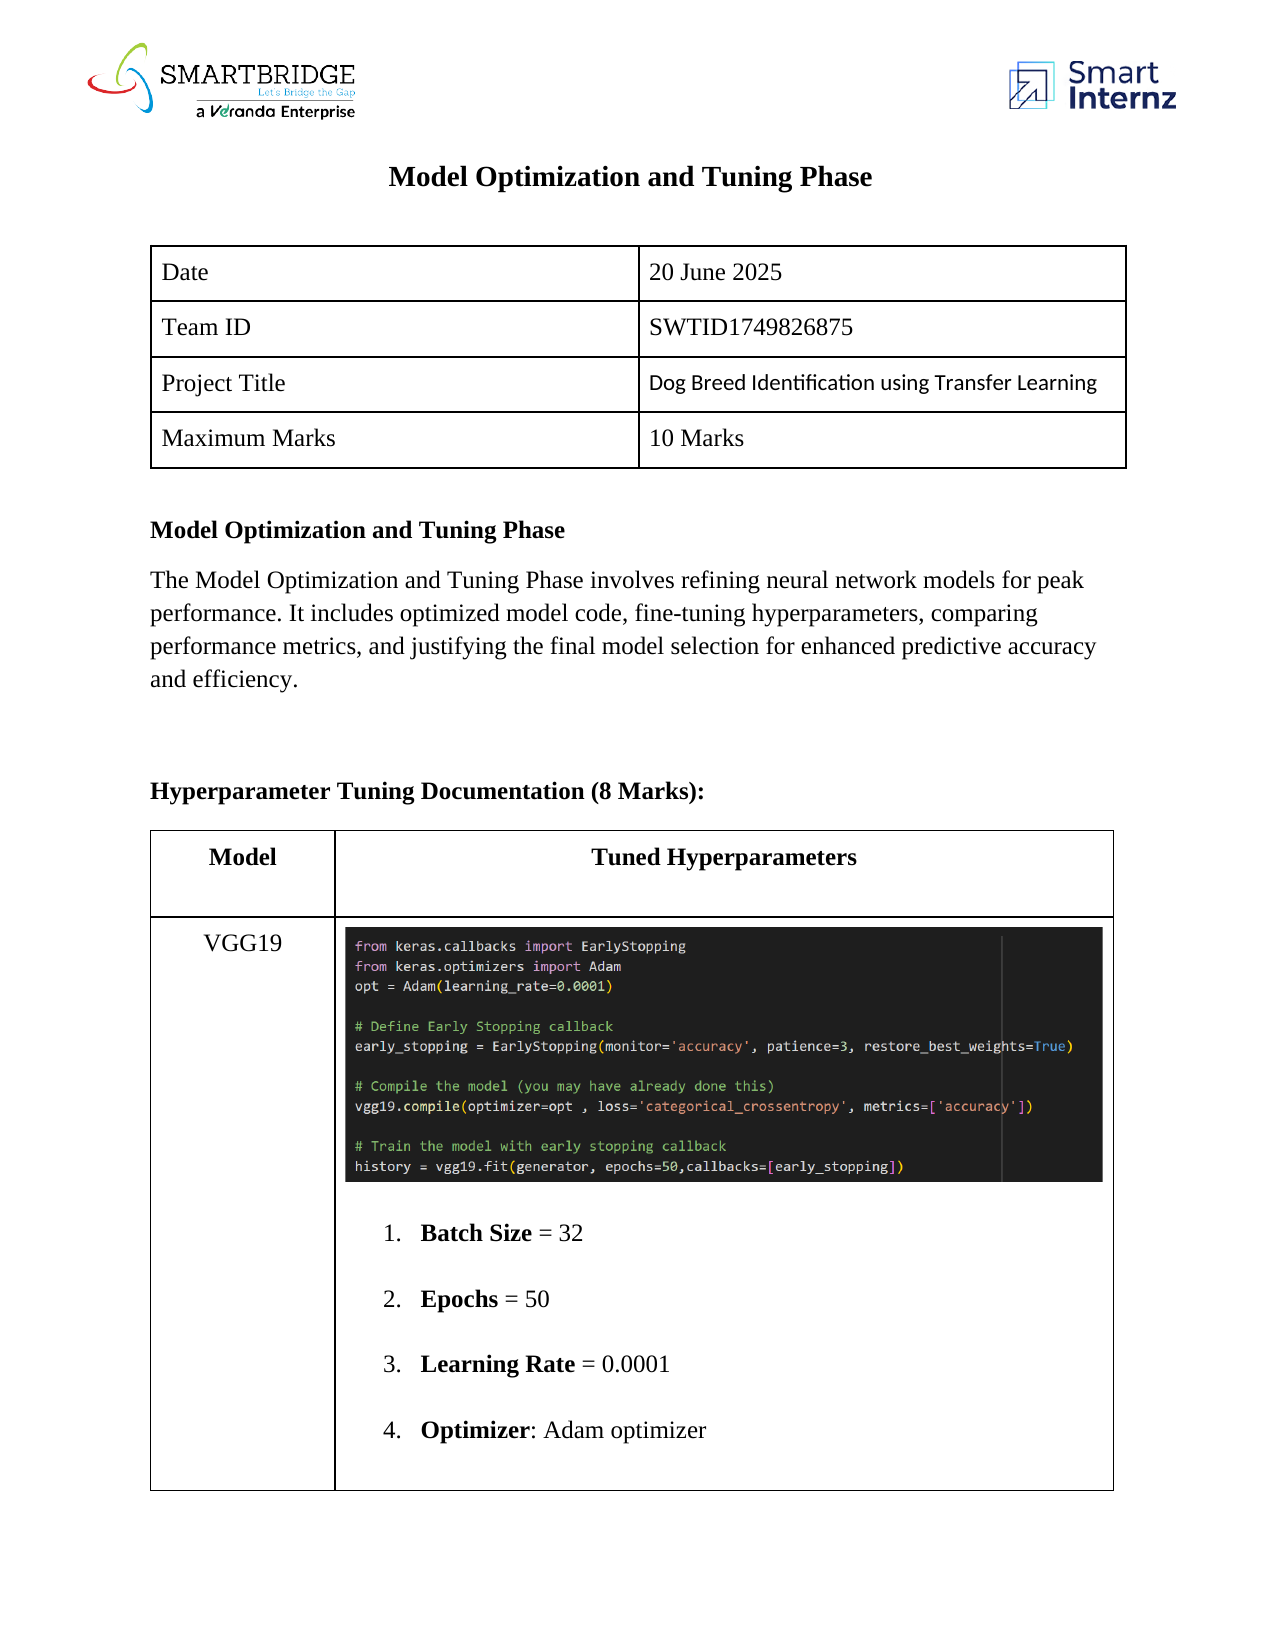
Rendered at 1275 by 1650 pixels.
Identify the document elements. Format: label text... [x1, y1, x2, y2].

text Model Optimization and Tuning Phase [150, 516, 1125, 544]
table_header Model [151, 831, 334, 916]
subtitle Hyperparameter Tuning Documentation (8 Marks): [150, 776, 1125, 805]
table_header Date [152, 247, 638, 300]
picture [345, 927, 1103, 1182]
table_cell Team ID [152, 302, 638, 356]
picture [73, 20, 370, 142]
table_header Tuned Hyperparameters [336, 831, 1113, 916]
table_cell Project Title [152, 358, 638, 411]
text Model Optimization and Tuning Phase [150, 159, 1125, 193]
table_cell 10 Marks [640, 413, 1125, 467]
text The Model Optimization and Tuning Phase involves refining neural network models for peak performance. It includes optimized model code, fine-tuning hyperparameters, comparing performance metrics, and justifying the final model selection for enhanced predictive accuracy and efficiency. [150, 565, 1125, 693]
table_cell SWTID1749826875 [640, 302, 1125, 356]
table_header 20 June 2025 [640, 247, 1125, 300]
table_cell [640, 358, 1125, 411]
table_cell Maximum Marks [152, 413, 638, 467]
table_cell Batch Size = 32 Epochs = 50 Learning Rate = 0.0001 Optimizer: Adam optimizer Loss Function: categorical crossentropy Image Size = (224 × 224). [336, 918, 1113, 1490]
picture [1004, 61, 1181, 109]
table_cell VGG19 [151, 918, 334, 1490]
